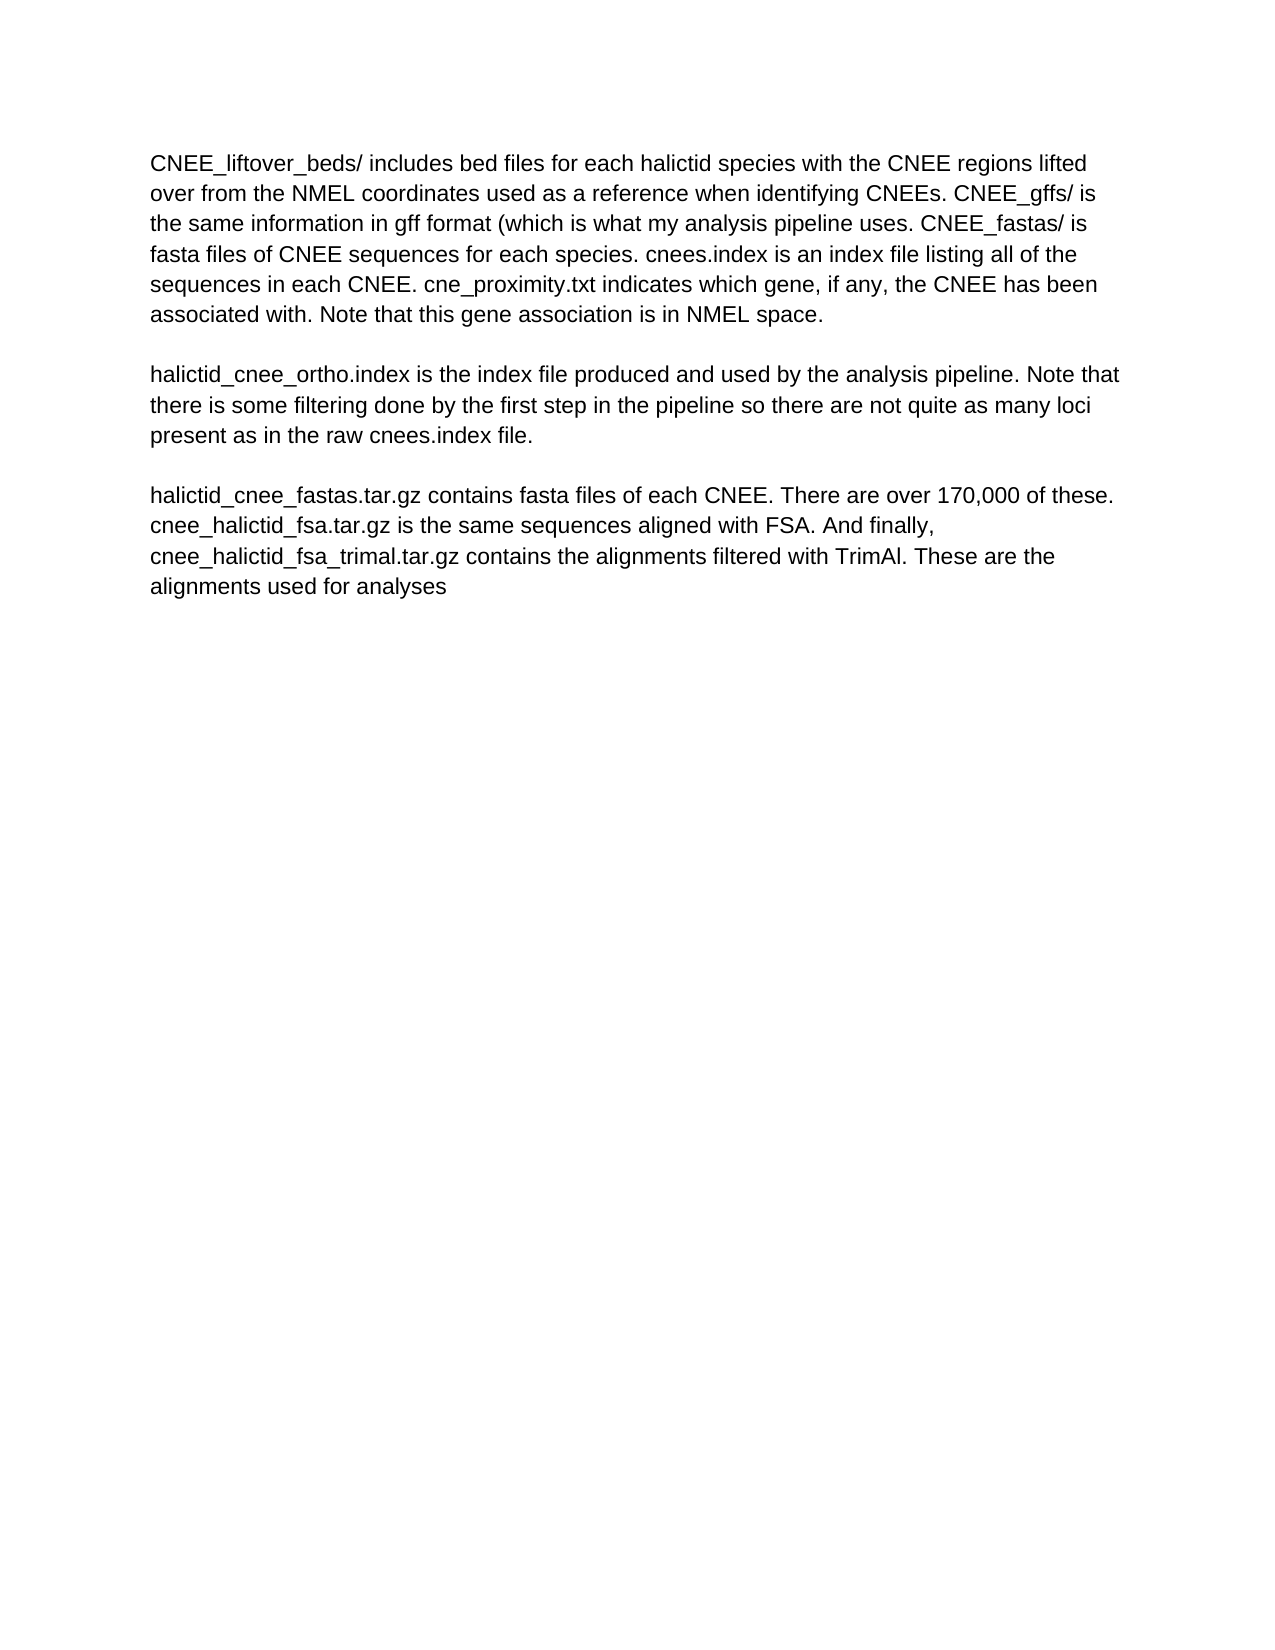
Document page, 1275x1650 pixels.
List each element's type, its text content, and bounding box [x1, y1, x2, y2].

text halictid_cnee_fastas.tar.gz contains fasta files of each CNEE. There are over 170,000 of these. cnee_halictid_fsa.tar.gz is the same sequences aligned with FSA. And finally, cnee_halictid_fsa_trimal.tar.gz contains the alignments filtered with TrimAl. These are the alignments used for analyses [150, 482, 1125, 599]
text CNEE_liftover_beds/ includes bed files for each halictid species with the CNEE regions lifted over from the NMEL coordinates used as a reference when identifying CNEEs. CNEE_gffs/ is the same information in gff format (which is what my analysis pipeline uses. CNEE_fastas/ is fasta files of CNEE sequences for each species. cnees.index is an index file listing all of the sequences in each CNEE. cne_proximity.txt indicates which gene, if any, the CNEE has been associated with. Note that this gene association is in NMEL space. [150, 150, 1125, 327]
text halictid_cnee_ortho.index is the index file produced and used by the analysis pipeline. Note that there is some filtering done by the first step in the pipeline so there are not quite as many loci present as in the raw cnees.index file. [150, 361, 1125, 448]
